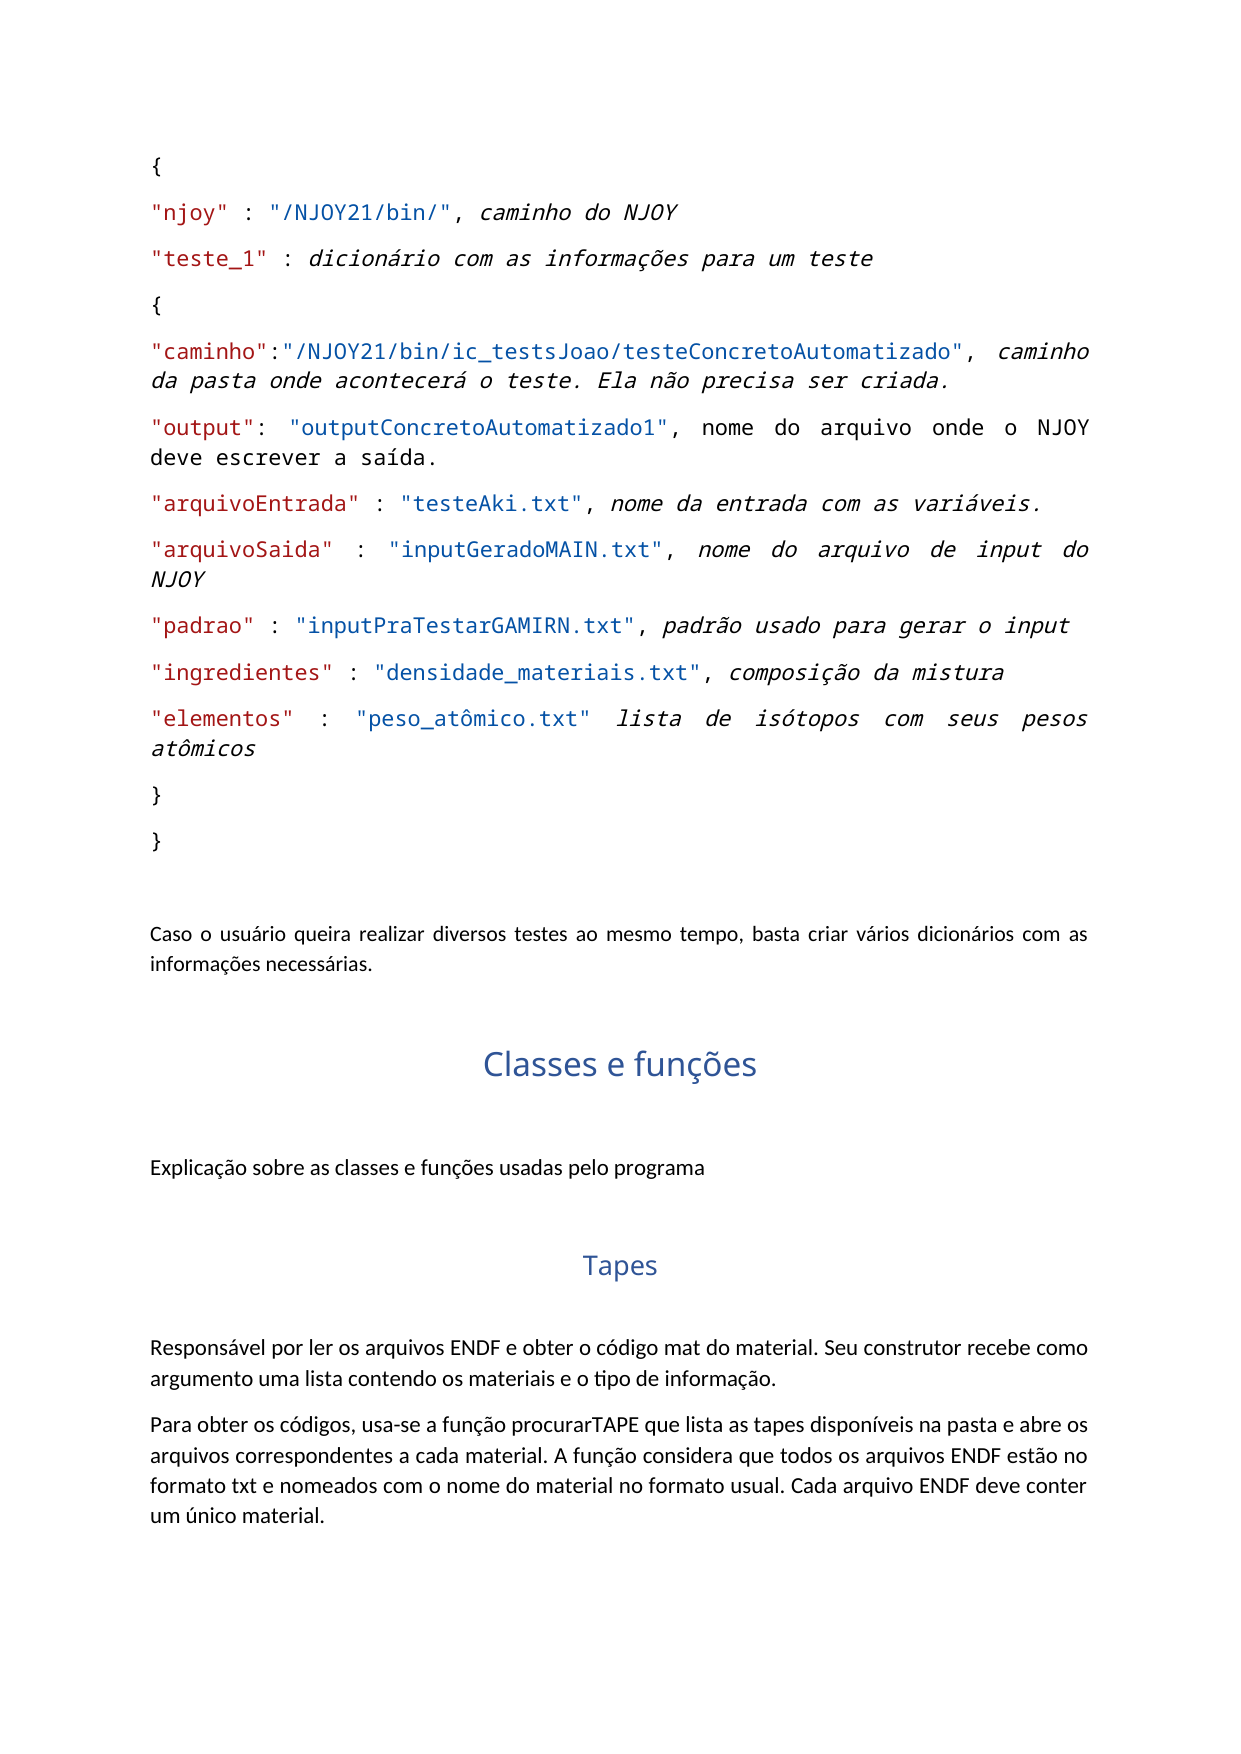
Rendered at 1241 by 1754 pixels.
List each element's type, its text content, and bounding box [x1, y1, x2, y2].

text { [150, 150, 1090, 180]
text Para obter os códigos, usa-se a função procurarTAPE que lista as tapes disponíveis na pasta e abre os arquivos correspondentes a cada material. A função considera que todos os arquivos ENDF estão no formato txt e nomeados com o nome do material no formato usual. Cada arquivo ENDF deve conter um único material. [150, 1411, 1090, 1529]
subtitle Tapes [150, 1247, 1090, 1284]
text "elementos" : "peso_atômico.txt" lista de isótopos com seus pesos atômicos [150, 703, 1090, 762]
text "teste_1" : dicionário com as informações para um teste [150, 243, 1090, 272]
text "arquivoSaida" : "inputGeradoMAIN.txt", nome do arquivo de input do NJOY [150, 534, 1090, 593]
text { [150, 289, 1090, 319]
text "padrao" : "inputPraTestarGAMIRN.txt", padrão usado para gerar o input [150, 610, 1090, 639]
text Classes e funções [150, 1041, 1090, 1086]
text } [150, 779, 1090, 808]
text "output": "outputConcretoAutomatizado1", nome do arquivo onde o NJOY deve escrever a saída. [150, 411, 1090, 471]
text Caso o usuário queira realizar diversos testes ao mesmo tempo, basta criar vários dicionários com as informações necessárias. [150, 918, 1090, 977]
text Explicação sobre as classes e funções usadas pelo programa [150, 1153, 1090, 1181]
text "caminho":"/NJOY21/bin/ic_testsJoao/testeConcretoAutomatizado", caminho da pasta onde acontecerá o teste. Ela não precisa ser criada. [150, 335, 1090, 395]
text "njoy" : "/NJOY21/bin/", caminho do NJOY [150, 196, 1090, 226]
text Responsável por ler os arquivos ENDF e obter o código mat do material. Seu construtor recebe como argumento uma lista contendo os materiais e o tipo de informação. [150, 1333, 1090, 1392]
text "ingredientes" : "densidade_materiais.txt", composição da mistura [150, 656, 1090, 686]
text "arquivoEntrada" : "testeAki.txt", nome da entrada com as variáveis. [150, 487, 1090, 517]
text } [150, 825, 1090, 855]
